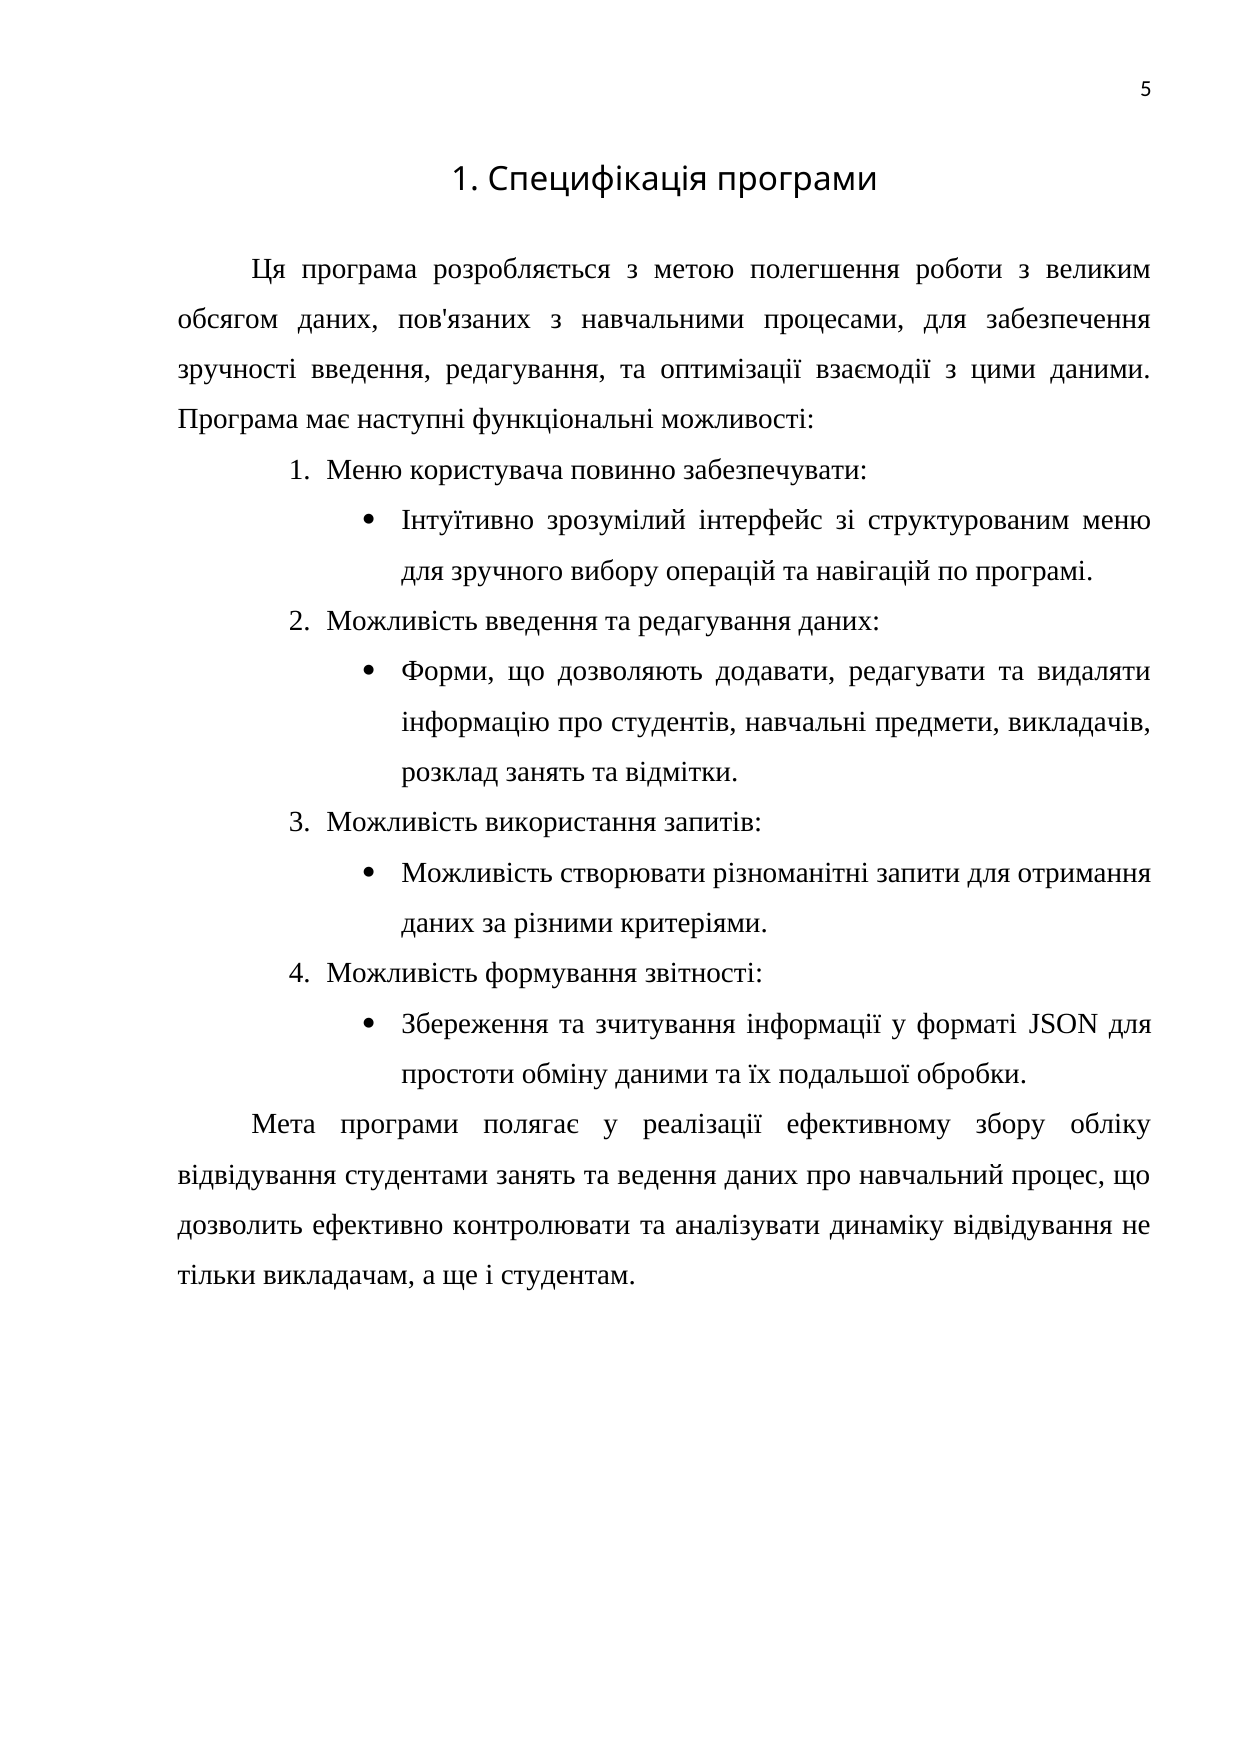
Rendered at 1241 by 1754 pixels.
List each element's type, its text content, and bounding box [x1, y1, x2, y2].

text Ця програма розробляється з метою полегшення роботи з великим обсягом даних, пов'язаних з навчальними процесами, для забезпечення зручності введення, редагування, та оптимізації взаємодії з цими даними. Програма має наступні функціональні можливості: [177, 251, 1152, 435]
list Можливість використання запитів: [288, 804, 1152, 838]
subtitle 1. Специфікація програми [177, 155, 1152, 200]
list Збереження та зчитування інформації у форматі JSON для простоти обміну даними та їх подальшої обробки. [363, 1006, 1152, 1090]
list Інтуїтивно зрозумілий інтерфейс зі структурованим меню для зручного вибору операцій та навігацій по програмі. [363, 502, 1152, 586]
list Форми, що дозволяють додавати, редагувати та видаляти інформацію про студентів, навчальні предмети, викладачів, розклад занять та відмітки. [363, 653, 1152, 788]
list Можливість введення та редагування даних: [288, 603, 1152, 637]
list Можливість створювати різноманітні запити для отримання даних за різними критеріями. [363, 855, 1152, 939]
list Меню користувача повинно забезпечувати: [288, 452, 1152, 486]
list Можливість формування звітності: [288, 955, 1152, 989]
text Мета програми полягає у реалізації ефективному збору обліку відвідування студентами занять та ведення даних про навчальний процес, що дозволить ефективно контролювати та аналізувати динаміку відвідування не тільки викладачам, а ще і студентам. [177, 1106, 1152, 1291]
